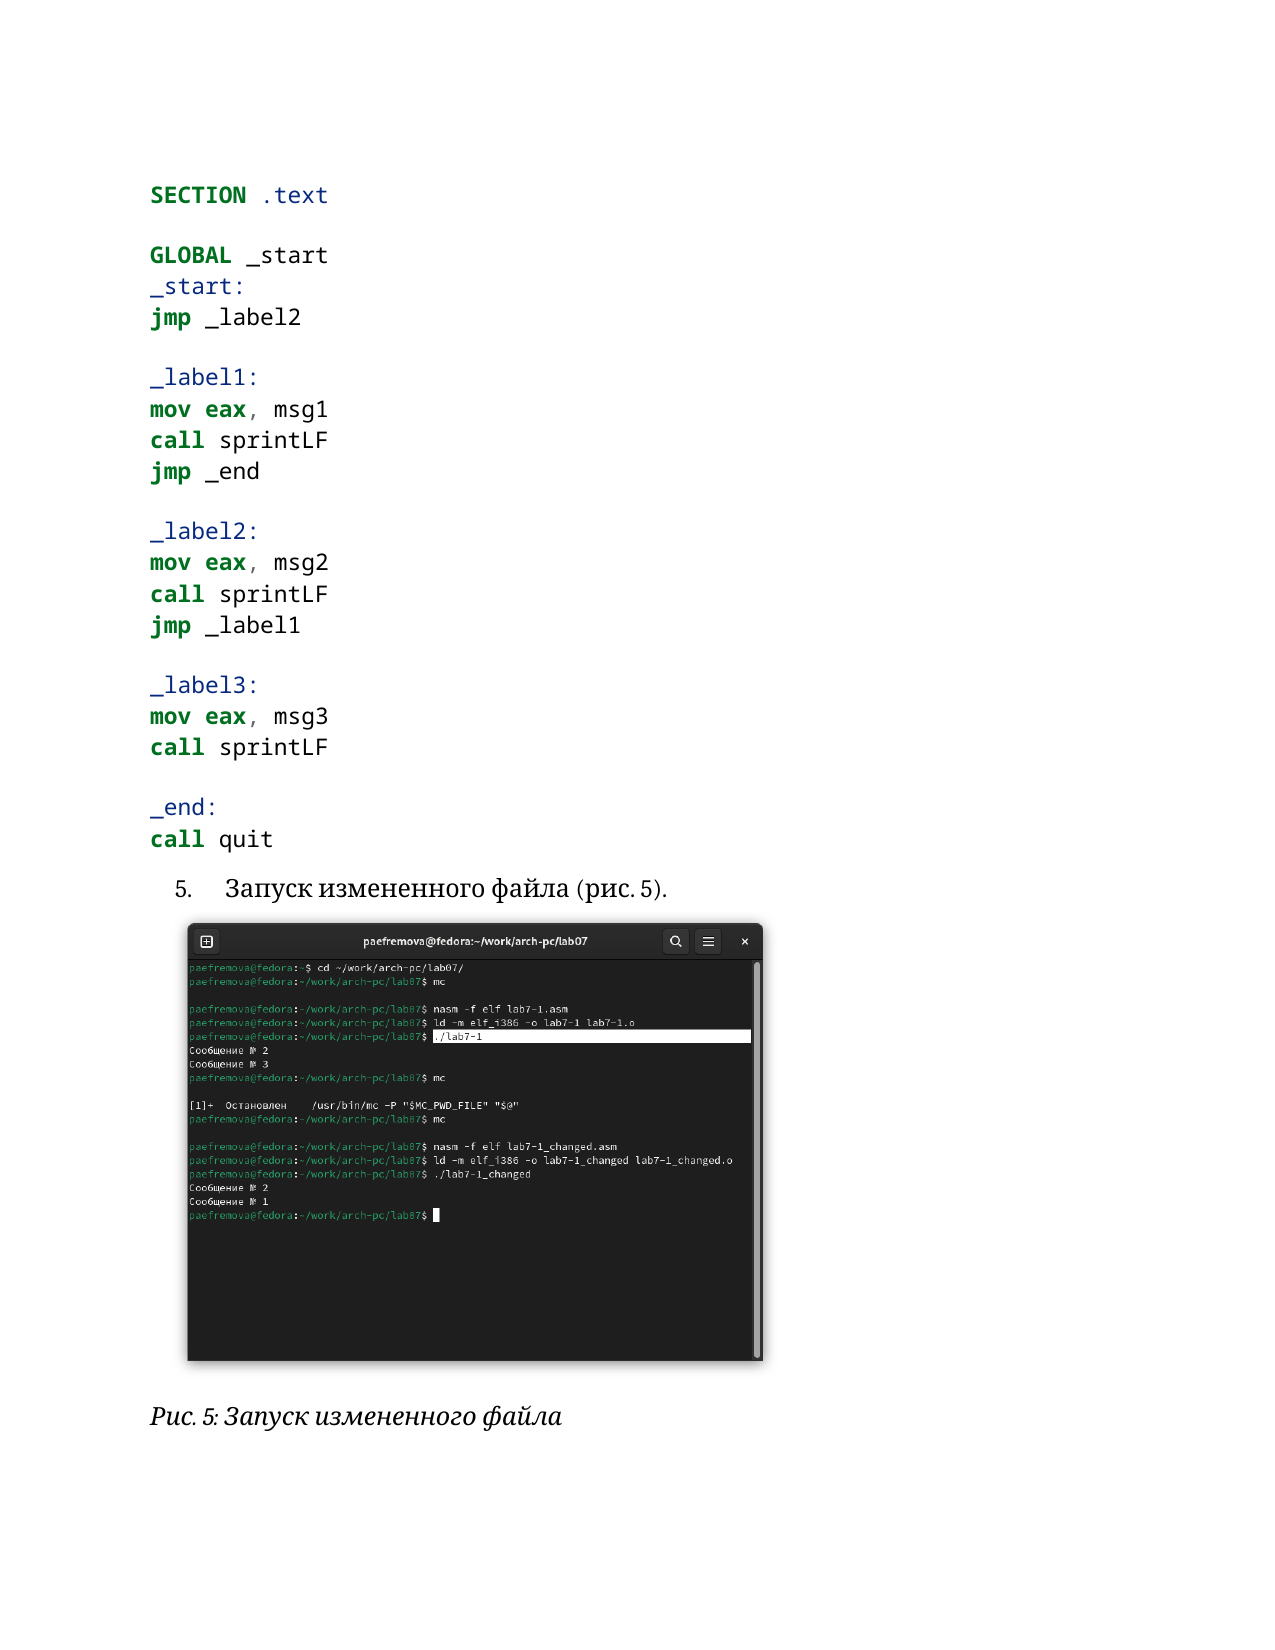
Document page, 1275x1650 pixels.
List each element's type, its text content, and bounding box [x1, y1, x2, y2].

picture [168, 907, 782, 1382]
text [150, 150, 1125, 854]
list Запуск измененного файла (рис. 5). [175, 874, 1125, 903]
text Рис. 5: Запуск измененного файла [150, 1402, 1125, 1431]
